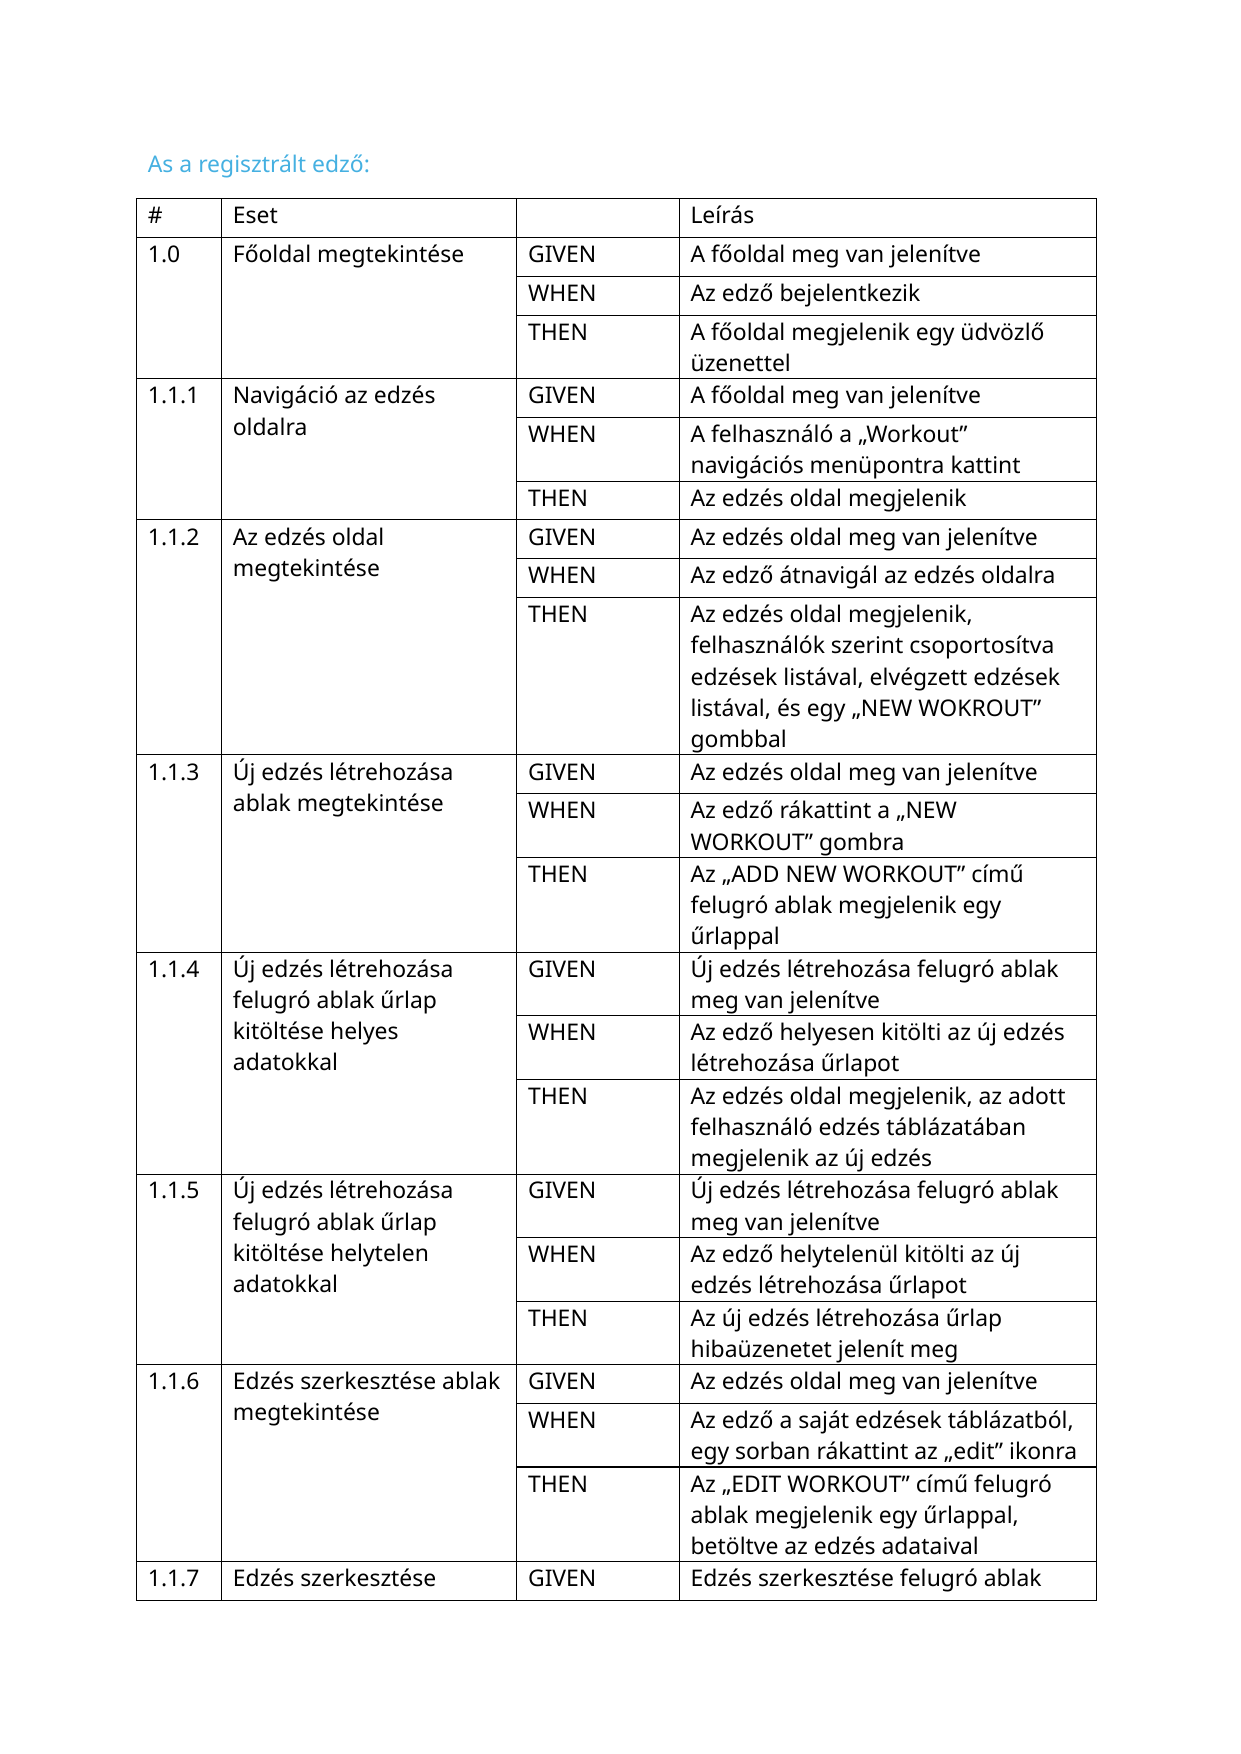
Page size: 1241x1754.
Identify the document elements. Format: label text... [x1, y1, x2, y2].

table_cell Az edző helyesen kitölti az új edzés létrehozása űrlapot [680, 1016, 1096, 1079]
table_cell Új edzés létrehozása felugró ablak meg van jelenítve [680, 1175, 1096, 1237]
table_cell GIVEN [517, 238, 679, 276]
table_cell WHEN [517, 1404, 679, 1466]
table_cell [680, 1562, 1096, 1600]
table_cell Az edzés oldal megjelenik, az adott felhasználó edzés táblázatában megjelenik az új edzés [680, 1080, 1096, 1173]
table_cell Az új edzés létrehozása űrlap hibaüzenetet jelenít meg [680, 1302, 1096, 1364]
table_cell GIVEN [517, 755, 679, 793]
table_cell GIVEN [517, 379, 679, 417]
table_cell Az edző helytelenül kitölti az új edzés létrehozása űrlapot [680, 1238, 1096, 1301]
table_cell A főoldal megjelenik egy üdvözlő üzenettel [680, 316, 1096, 378]
table_cell WHEN [517, 277, 679, 314]
table_cell 1.1.2 [137, 520, 221, 754]
table_cell WHEN [517, 418, 679, 481]
table_cell Új edzés létrehozása felugró ablak űrlap kitöltése helyes adatokkal [222, 953, 516, 1173]
table_cell Új edzés létrehozása felugró ablak űrlap kitöltése helytelen adatokkal [222, 1175, 516, 1364]
table_cell WHEN [517, 559, 679, 597]
table_cell GIVEN [517, 520, 679, 558]
table_cell GIVEN [517, 1175, 679, 1237]
table_cell 1.1.5 [137, 1175, 221, 1364]
table_cell 1.0 [137, 238, 221, 378]
table_cell THEN [517, 1468, 679, 1561]
table_header Leírás [680, 199, 1096, 237]
table_cell GIVEN [517, 1562, 679, 1600]
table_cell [222, 1562, 516, 1600]
table_cell A felhasználó a „Workout” navigációs menüpontra kattint [680, 418, 1096, 481]
table_header Eset [222, 199, 516, 237]
table_cell WHEN [517, 1016, 679, 1079]
table_cell 1.1.6 [137, 1365, 221, 1561]
table_cell Főoldal megtekintése [222, 238, 516, 378]
table_header [517, 199, 679, 237]
table_cell Az edzés oldal megjelenik [680, 482, 1096, 519]
table_cell THEN [517, 858, 679, 952]
table_cell Az edzés oldal meg van jelenítve [680, 755, 1096, 793]
table_cell 1.1.7 [137, 1562, 221, 1600]
table_cell A főoldal meg van jelenítve [680, 238, 1096, 276]
table_cell GIVEN [517, 953, 679, 1015]
table_cell 1.1.1 [137, 379, 221, 519]
table_cell Az edző átnavigál az edzés oldalra [680, 559, 1096, 597]
table_cell Az edzés oldal meg van jelenítve [680, 1365, 1096, 1403]
table_cell Az „EDIT WORKOUT” című felugró ablak megjelenik egy űrlappal, betöltve az edzés adataival [680, 1468, 1096, 1561]
table_cell THEN [517, 316, 679, 378]
table_cell GIVEN [517, 1365, 679, 1403]
table_cell Az edző a saját edzések táblázatból, egy sorban rákattint az „edit” ikonra [680, 1404, 1096, 1466]
text As a regisztrált edző: [148, 148, 1093, 179]
table_cell 1.1.3 [137, 755, 221, 952]
table_cell Új edzés létrehozása ablak megtekintése [222, 755, 516, 952]
table_cell Az edzés oldal megjelenik, felhasználók szerint csoportosítva edzések listával, elvégzett edzések listával, és egy „NEW WOKROUT” gombbal [680, 598, 1096, 754]
table_cell THEN [517, 598, 679, 754]
table_cell THEN [517, 1302, 679, 1364]
table_cell WHEN [517, 794, 679, 857]
table_cell Új edzés létrehozása felugró ablak meg van jelenítve [680, 953, 1096, 1015]
table_cell Az edző rákattint a „NEW WORKOUT” gombra [680, 794, 1096, 857]
table_cell THEN [517, 482, 679, 519]
table_cell Az edző bejelentkezik [680, 277, 1096, 314]
table_cell Navigáció az edzés oldalra [222, 379, 516, 519]
table_cell Edzés szerkesztése ablak megtekintése [222, 1365, 516, 1561]
table_cell Az edzés oldal meg van jelenítve [680, 520, 1096, 558]
table_cell 1.1.4 [137, 953, 221, 1173]
table_header # [137, 199, 221, 237]
table_cell Az edzés oldal megtekintése [222, 520, 516, 754]
table_cell WHEN [517, 1238, 679, 1301]
table_cell Az „ADD NEW WORKOUT” című felugró ablak megjelenik egy űrlappal [680, 858, 1096, 952]
table_cell THEN [517, 1080, 679, 1173]
table_cell A főoldal meg van jelenítve [680, 379, 1096, 417]
